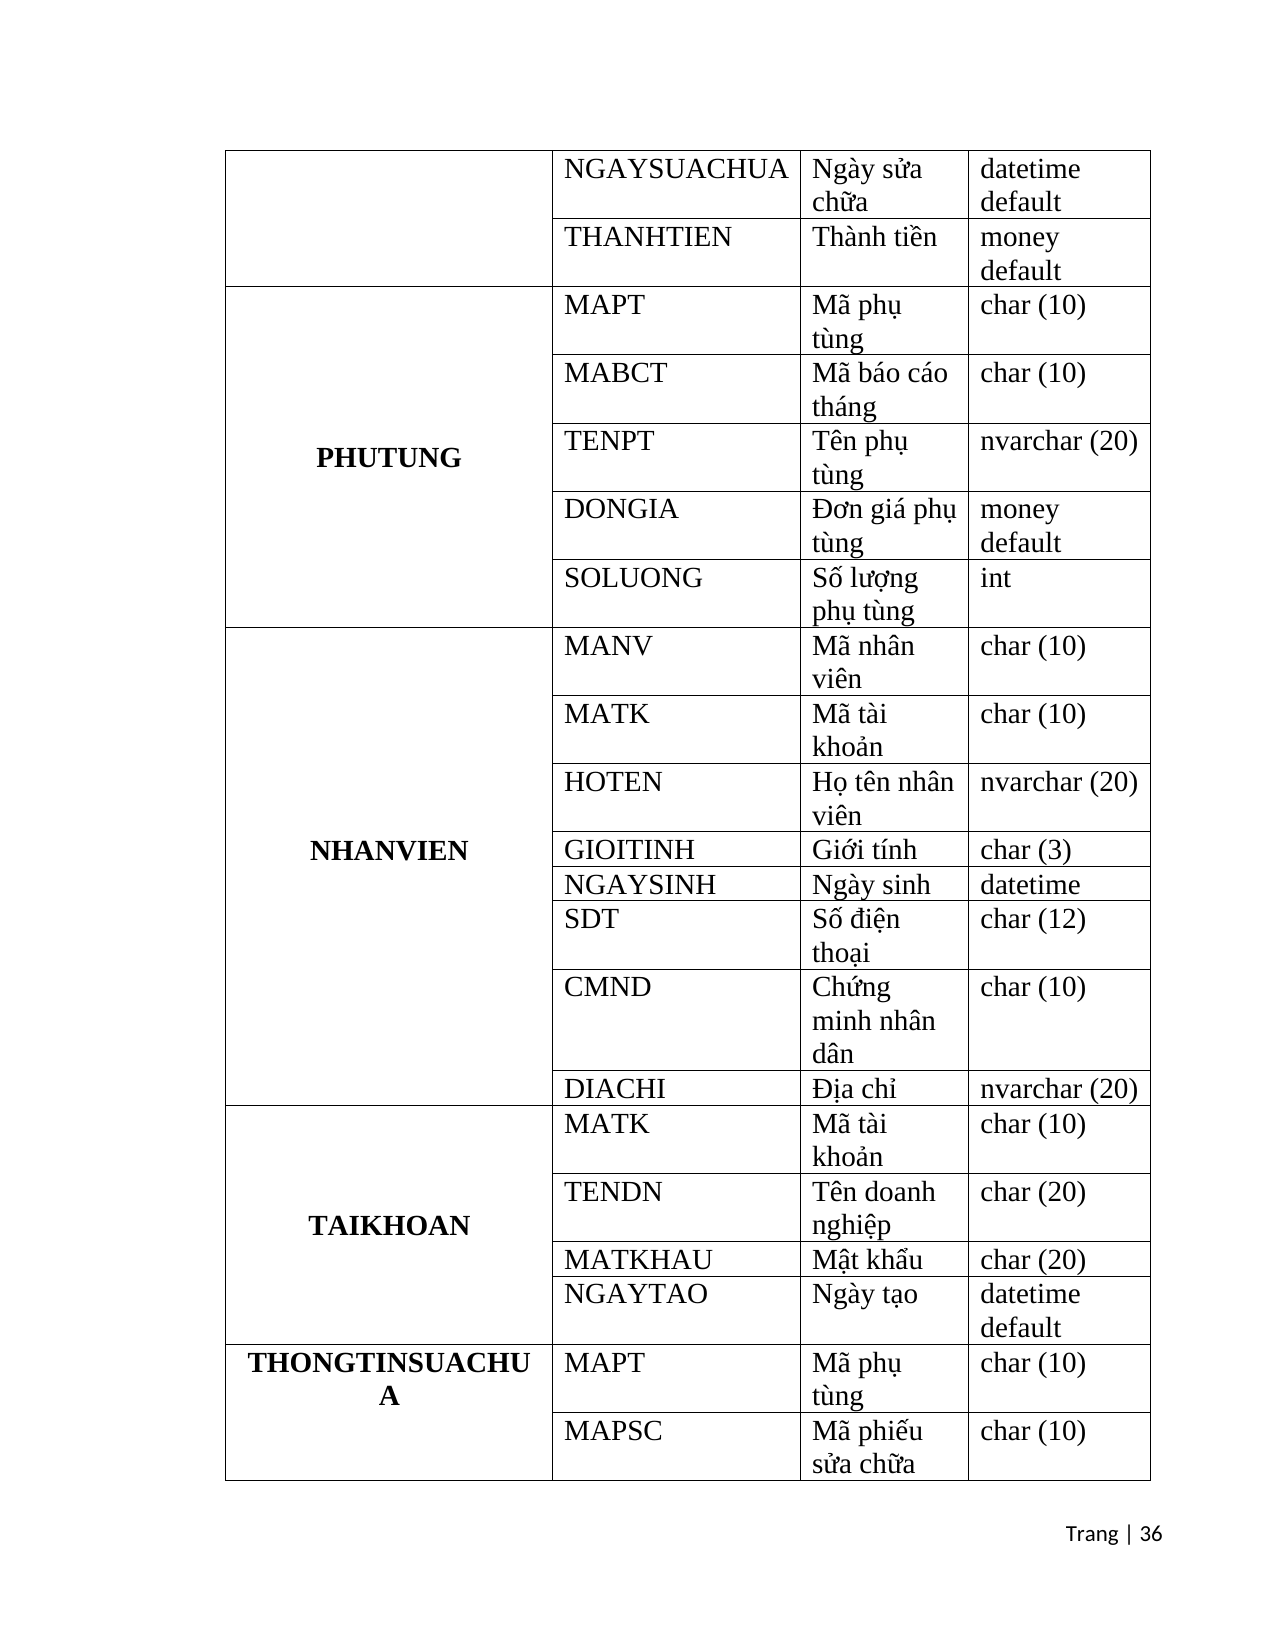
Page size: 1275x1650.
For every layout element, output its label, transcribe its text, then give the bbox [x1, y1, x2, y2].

table_cell Số lượng phụ tùng [801, 560, 968, 627]
table_cell char (10) [969, 970, 1150, 1070]
table_cell MATK [553, 696, 800, 763]
table_cell datetime [969, 867, 1150, 900]
table_cell Mã phiếu sửa chữa [801, 1413, 968, 1480]
table_cell Chứng minh nhân dân [801, 970, 968, 1070]
table_cell MANV [553, 628, 800, 695]
table_cell char (10) [969, 1345, 1150, 1412]
table_cell money default [969, 492, 1150, 559]
table_cell char (10) [969, 696, 1150, 763]
table_cell char (10) [969, 355, 1150, 422]
table_cell Họ tên nhân viên [801, 764, 968, 831]
table_cell Ngày sửa chữa [801, 151, 968, 218]
table_cell Tên phụ tùng [801, 424, 968, 491]
table_cell Số điện thoại [801, 901, 968, 968]
table_cell HOTEN [553, 764, 800, 831]
table_cell MAPT [553, 287, 800, 354]
table_cell Mật khẩu [801, 1242, 968, 1276]
table_cell SDT [553, 901, 800, 968]
table_cell int [969, 560, 1150, 627]
table_cell char (10) [969, 1413, 1150, 1480]
table_cell Thành tiền [801, 219, 968, 286]
table_cell Mã tài khoản [801, 1106, 968, 1173]
table_cell TENPT [553, 424, 800, 491]
table_cell Ngày tạo [801, 1277, 968, 1344]
table_cell Giới tính [801, 832, 968, 866]
table_cell char (10) [969, 287, 1150, 354]
table_cell NGAYSINH [553, 867, 800, 900]
table_cell SOLUONG [553, 560, 800, 627]
table_cell DONGIA [553, 492, 800, 559]
table_cell money default [969, 219, 1150, 286]
table_cell Mã tài khoản [801, 696, 968, 763]
table_cell MATKHAU [553, 1242, 800, 1276]
table_cell MABCT [553, 355, 800, 422]
table_cell Ngày sinh [801, 867, 968, 900]
table_cell GIOITINH [553, 832, 800, 866]
table_cell NHANVIEN [226, 628, 552, 1105]
table_cell Mã báo cáo tháng [801, 355, 968, 422]
table_cell DIACHI [553, 1071, 800, 1105]
table_cell NGAYSUACHUA [553, 151, 800, 218]
table_cell Mã nhân viên [801, 628, 968, 695]
table_cell MATK [553, 1106, 800, 1173]
table_cell char (20) [969, 1174, 1150, 1241]
table_cell char (10) [969, 1106, 1150, 1173]
table_cell char (3) [969, 832, 1150, 866]
table_cell MAPSC [553, 1413, 800, 1480]
table_cell Đơn giá phụ tùng [801, 492, 968, 559]
table_cell TENDN [553, 1174, 800, 1241]
table_cell TAIKHOAN [226, 1106, 552, 1344]
table_cell MAPT [553, 1345, 800, 1412]
table_cell Mã phụ tùng [801, 287, 968, 354]
table_cell Địa chỉ [801, 1071, 968, 1105]
table_cell nvarchar (20) [969, 1071, 1150, 1105]
table_cell THANHTIEN [553, 219, 800, 286]
table_cell NGAYTAO [553, 1277, 800, 1344]
table_cell Tên doanh nghiệp [801, 1174, 968, 1241]
table_cell char (20) [969, 1242, 1150, 1276]
table_cell Mã phụ tùng [801, 1345, 968, 1412]
table_cell datetime default [969, 151, 1150, 218]
table_cell THONGTINSUACHUA [226, 1345, 552, 1480]
table_cell char (12) [969, 901, 1150, 968]
table_cell nvarchar (20) [969, 764, 1150, 831]
table_cell datetime default [969, 1277, 1150, 1344]
table_cell PHUTUNG [226, 287, 552, 627]
table_cell char (10) [969, 628, 1150, 695]
table_cell CMND [553, 970, 800, 1070]
table_cell nvarchar (20) [969, 424, 1150, 491]
